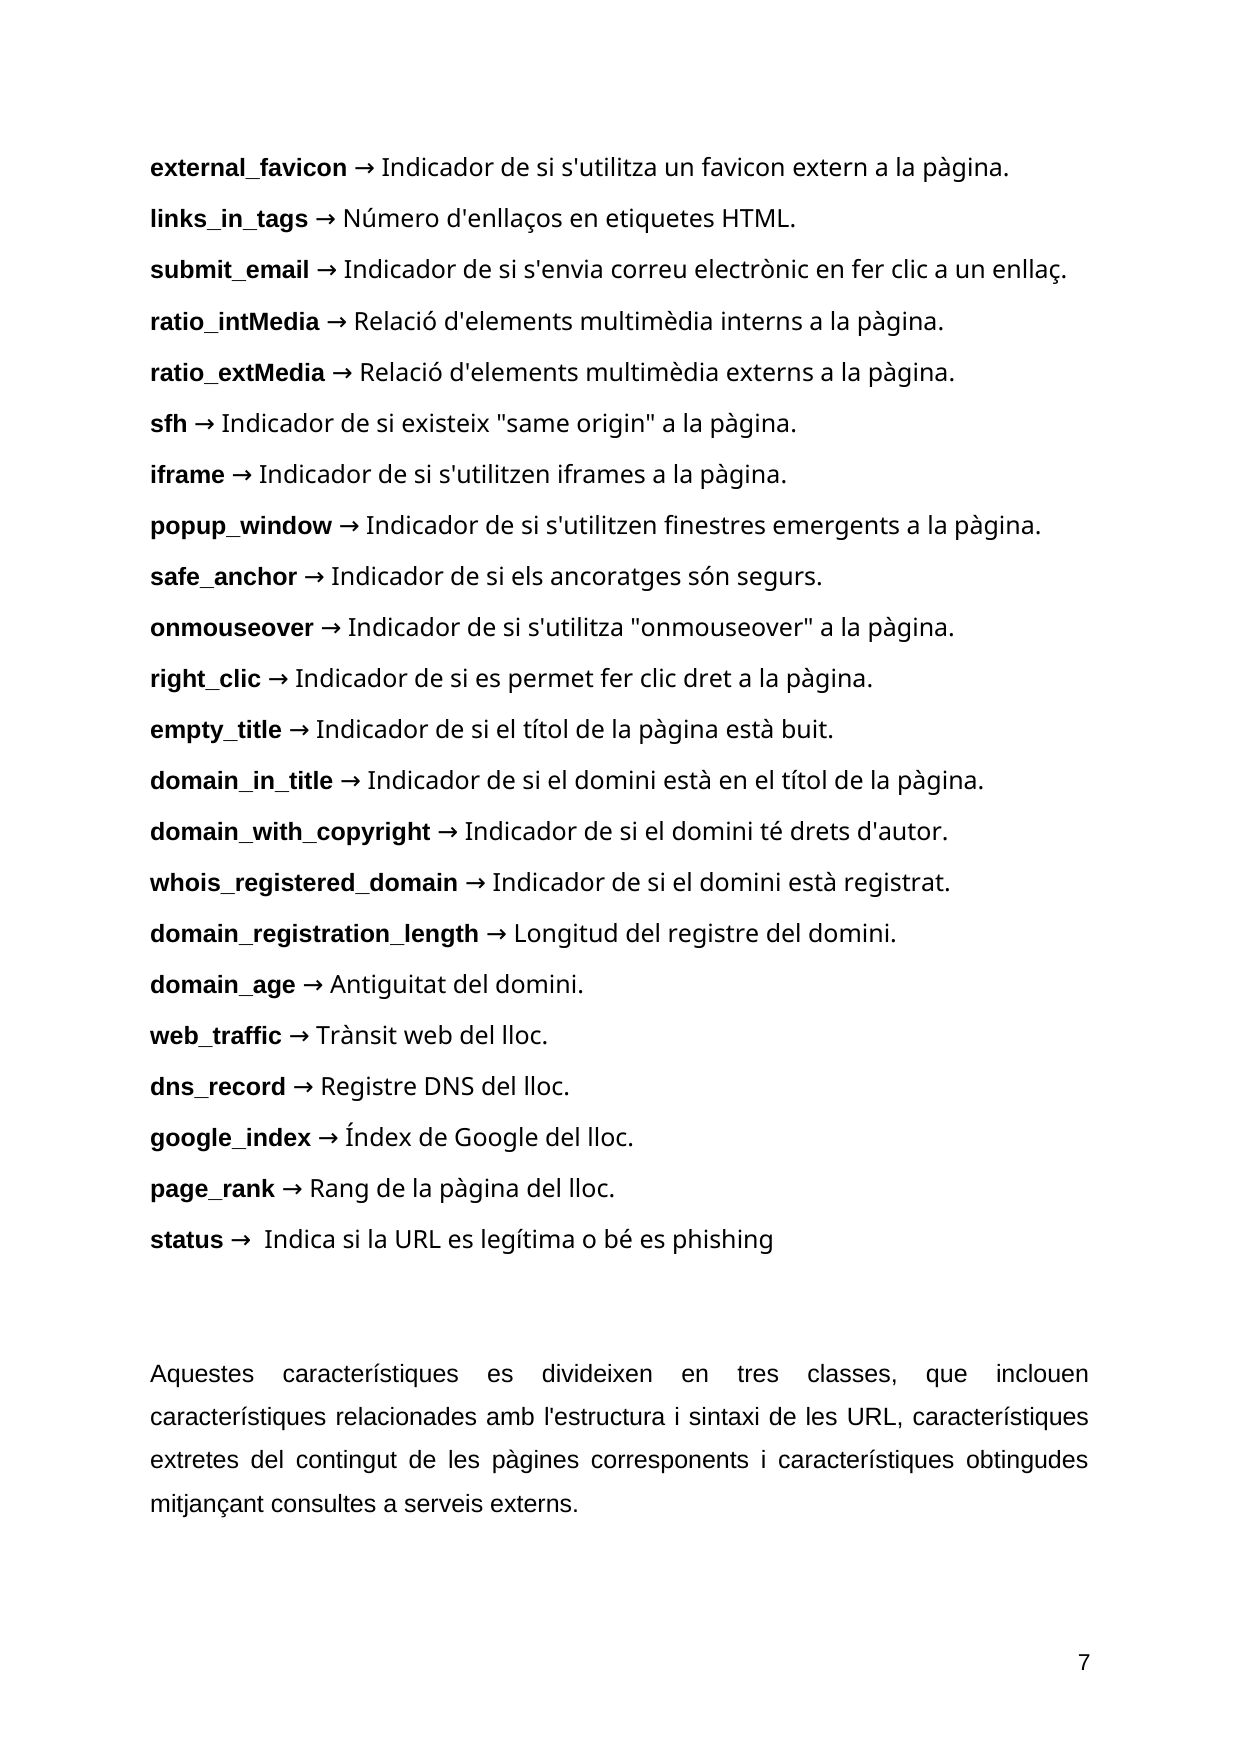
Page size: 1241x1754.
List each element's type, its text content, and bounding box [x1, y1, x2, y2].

text Aquestes característiques es divideixen en tres classes, que inclouen característiques relacionades amb l'estructura i sintaxi de les URL, característiques extretes del contingut de les pàgines corresponents i característiques obtingudes mitjançant consultes a serveis externs. [150, 1359, 1090, 1517]
text whois_registered_domain → Indicador de si el domini està registrat. [150, 864, 1090, 899]
text ratio_intMedia → Relació d'elements multimèdia interns a la pàgina. [150, 303, 1090, 337]
text dns_record → Registre DNS del lloc. [150, 1069, 1090, 1103]
text submit_email → Indicador de si s'envia correu electrònic en fer clic a un enllaç. [150, 252, 1090, 286]
text iframe → Indicador de si s'utilitzen iframes a la pàgina. [150, 456, 1090, 490]
text onmouseover → Indicador de si s'utilitza "onmouseover" a la pàgina. [150, 609, 1090, 643]
text right_clic → Indicador de si es permet fer clic dret a la pàgina. [150, 660, 1090, 694]
text safe_anchor → Indicador de si els ancoratges són segurs. [150, 558, 1090, 592]
text links_in_tags → Número d'enllaços en etiquetes HTML. [150, 201, 1090, 235]
text domain_registration_length → Longitud del registre del domini. [150, 916, 1090, 950]
text ratio_extMedia → Relació d'elements multimèdia externs a la pàgina. [150, 354, 1090, 388]
text web_traffic → Trànsit web del lloc. [150, 1018, 1090, 1052]
text page_rank → Rang de la pàgina del lloc. [150, 1171, 1090, 1205]
text domain_age → Antiguitat del domini. [150, 967, 1090, 1001]
text popup_window → Indicador de si s'utilitzen finestres emergents a la pàgina. [150, 507, 1090, 541]
text domain_in_title → Indicador de si el domini està en el títol de la pàgina. [150, 762, 1090, 797]
text domain_with_copyright → Indicador de si el domini té drets d'autor. [150, 813, 1090, 848]
text empty_title → Indicador de si el títol de la pàgina està buit. [150, 711, 1090, 746]
text sfh → Indicador de si existeix "same origin" a la pàgina. [150, 405, 1090, 439]
text external_favicon → Indicador de si s'utilitza un favicon extern a la pàgina. [150, 150, 1090, 184]
text status → Indica si la URL es legítima o bé es phishing [150, 1222, 1090, 1256]
text google_index → Índex de Google del lloc. [150, 1120, 1090, 1154]
